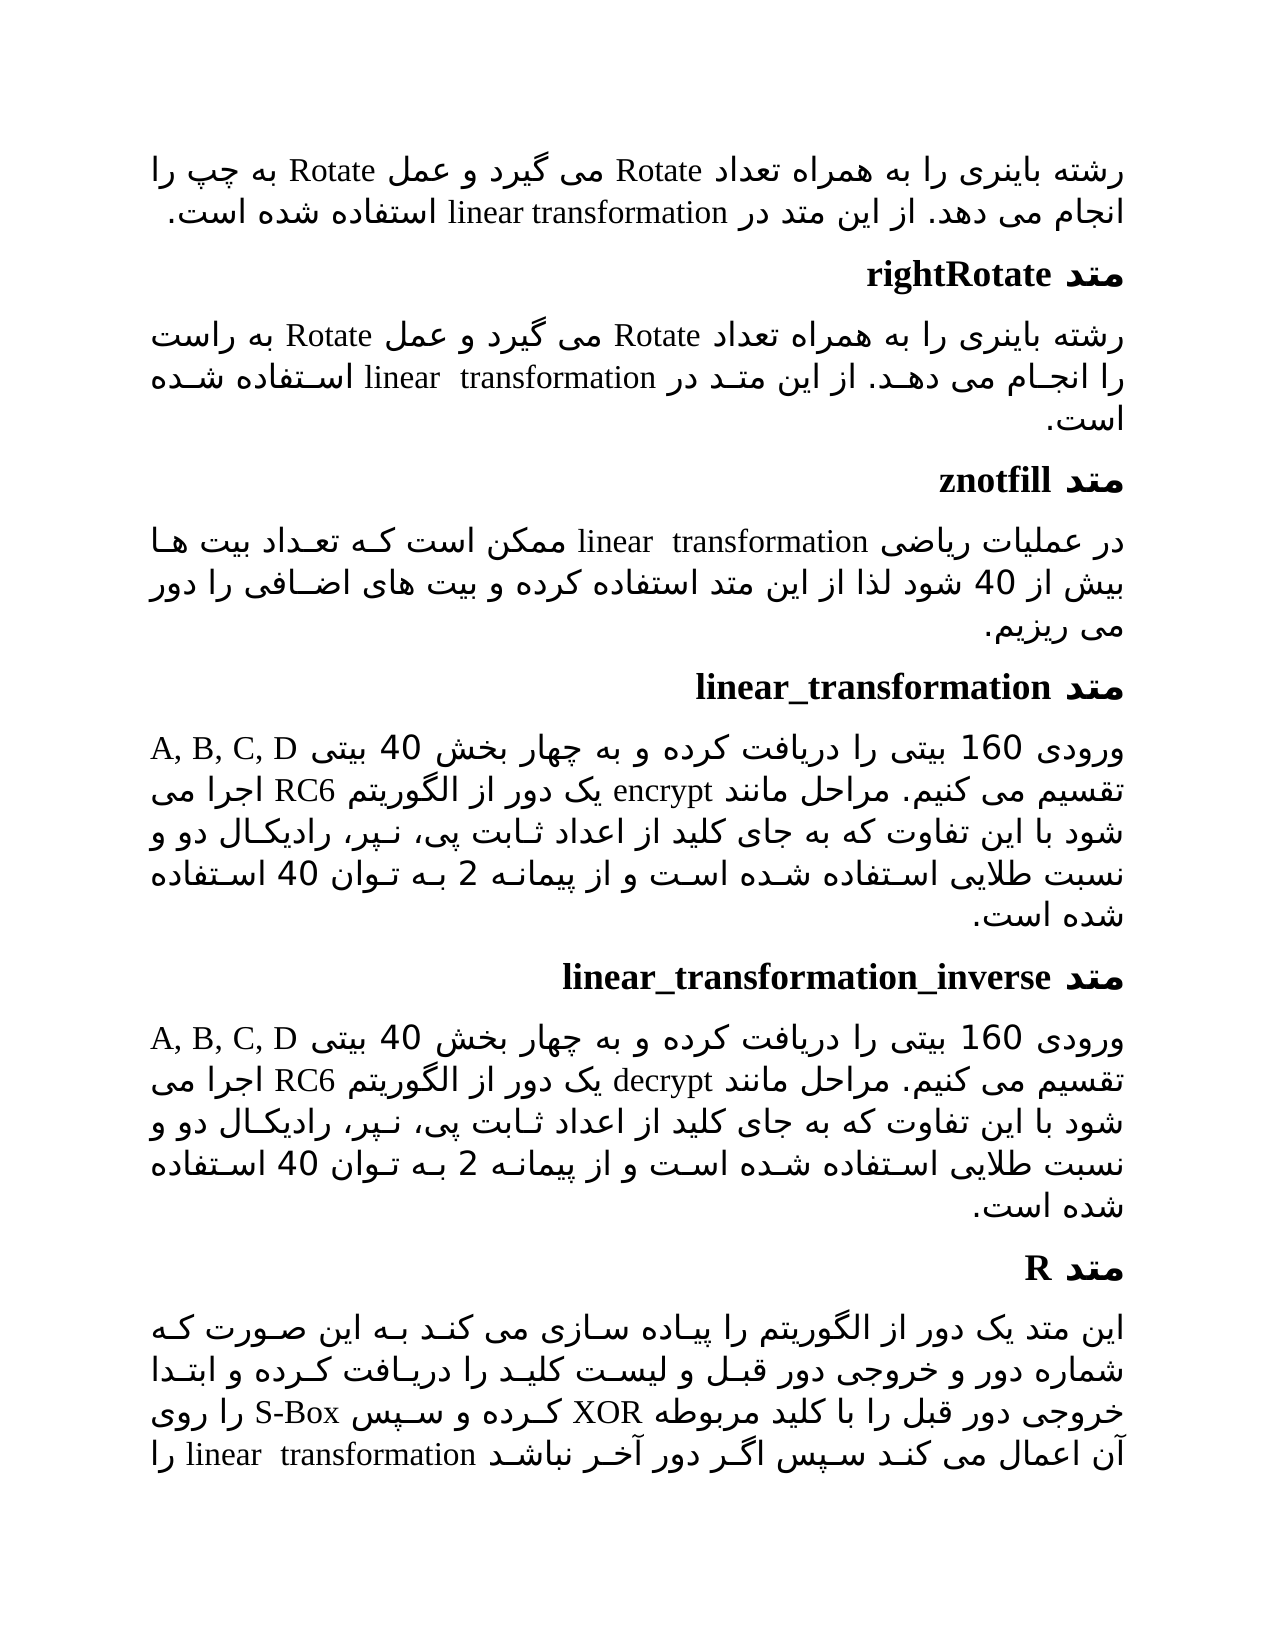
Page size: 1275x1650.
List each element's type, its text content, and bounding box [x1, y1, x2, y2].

text در عملیات ریاضی linear transformation ممکن است که تعداد بیت ها بیش از 40 شود لذا از این متد استفاده کرده و بیت های اضافی را دور می ریزیم. [150, 522, 1125, 644]
text متد linear_transformation [150, 664, 1125, 708]
text ورودی 160 بیتی را دریافت کرده و به چهار بخش 40 بیتی A, B, C, D تقسیم می کنیم. مراحل مانند decrypt یک دور از الگوریتم RC6 اجرا می شود با این تفاوت که به جای کلید از اعداد ثابت پی، نپر، رادیکال دو و نسبت طلایی استفاده شده است و از پیمانه 2 به توان 40 استفاده شده است. [150, 1018, 1125, 1225]
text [150, 1309, 1125, 1474]
text متد R [150, 1245, 1125, 1289]
text متد znotfill [150, 458, 1125, 501]
text ورودی 160 بیتی را دریافت کرده و به چهار بخش 40 بیتی A, B, C, D تقسیم می کنیم. مراحل مانند encrypt یک دور از الگوریتم RC6 اجرا می شود با این تفاوت که به جای کلید از اعداد ثابت پی، نپر، رادیکال دو و نسبت طلایی استفاده شده است و از پیمانه 2 به توان 40 استفاده شده است. [150, 728, 1125, 935]
text رشته باینری را به همراه تعداد Rotate می گیرد و عمل Rotate به چپ را انجام می دهد. از این متد در linear transformation استفاده شده است. [150, 150, 1125, 231]
text متد linear_transformation_inverse [150, 954, 1125, 998]
text متد rightRotate [150, 251, 1125, 295]
text رشته باینری را به همراه تعداد Rotate می گیرد و عمل Rotate به راست را انجام می دهد. از این متد در linear transformation استفاده شده است. [150, 315, 1125, 438]
